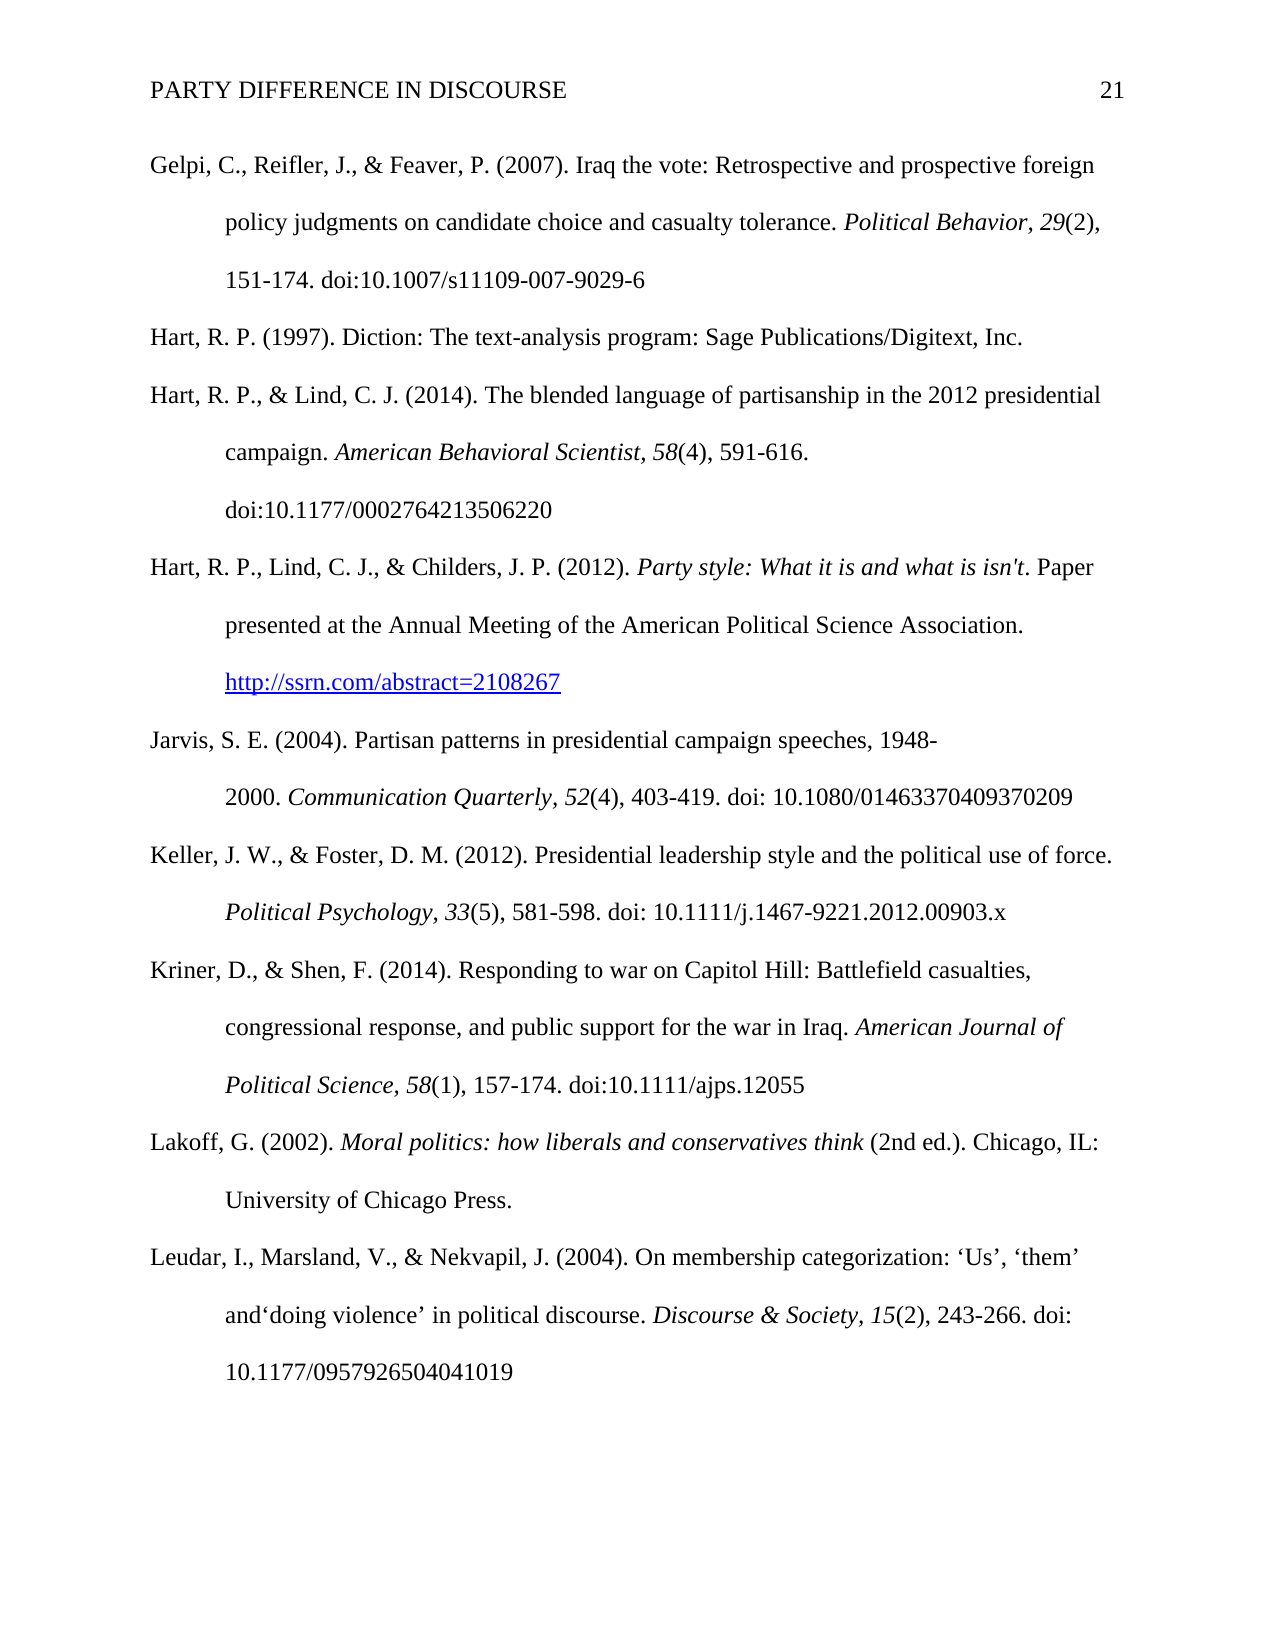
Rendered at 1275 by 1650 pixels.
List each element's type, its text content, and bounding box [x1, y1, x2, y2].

text Hart, R. P. (1997). Diction: The text-analysis program: Sage Publications/Digitext, Inc. [150, 322, 1125, 351]
text Kriner, D., & Shen, F. (2014). Responding to war on Capitol Hill: Battlefield casualties, congressional response, and public support for the war in Iraq. American Journal of Political Science, 58(1), 157-174. doi:10.1111/ajps.12055 [150, 955, 1125, 1099]
text Jarvis, S. E. (2004). Partisan patterns in presidential campaign speeches, 1948-2000. Communication Quarterly, 52(4), 403-419. doi: 10.1080/01463370409370209 [150, 725, 1125, 811]
text Hart, R. P., Lind, C. J., & Childers, J. P. (2012). Party style: What it is and what is isn't. Paper presented at the Annual Meeting of the American Political Science Association. http://ssrn.com/abstract=2108267 [150, 552, 1125, 696]
text Gelpi, C., Reifler, J., & Feaver, P. (2007). Iraq the vote: Retrospective and prospective foreign policy judgments on candidate choice and casualty tolerance. Political Behavior, 29(2), 151-174. doi:10.1007/s11109-007-9029-6 [150, 150, 1125, 294]
text Leudar, I., Marsland, V., & Nekvapil, J. (2004). On membership categorization: ‘Us’, ‘them’ and‘doing violence’ in political discourse. Discourse & Society, 15(2), 243-266. doi: 10.1177/0957926504041019 [150, 1242, 1125, 1386]
text Lakoff, G. (2002). Moral politics: how liberals and conservatives think (2nd ed.). Chicago, IL: University of Chicago Press. [150, 1127, 1125, 1214]
text Hart, R. P., & Lind, C. J. (2014). The blended language of partisanship in the 2012 presidential campaign. American Behavioral Scientist, 58(4), 591-616. doi:10.1177/0002764213506220 [150, 380, 1125, 524]
text Keller, J. W., & Foster, D. M. (2012). Presidential leadership style and the political use of force. Political Psychology, 33(5), 581-598. doi: 10.1111/j.1467-9221.2012.00903.x [150, 840, 1125, 926]
